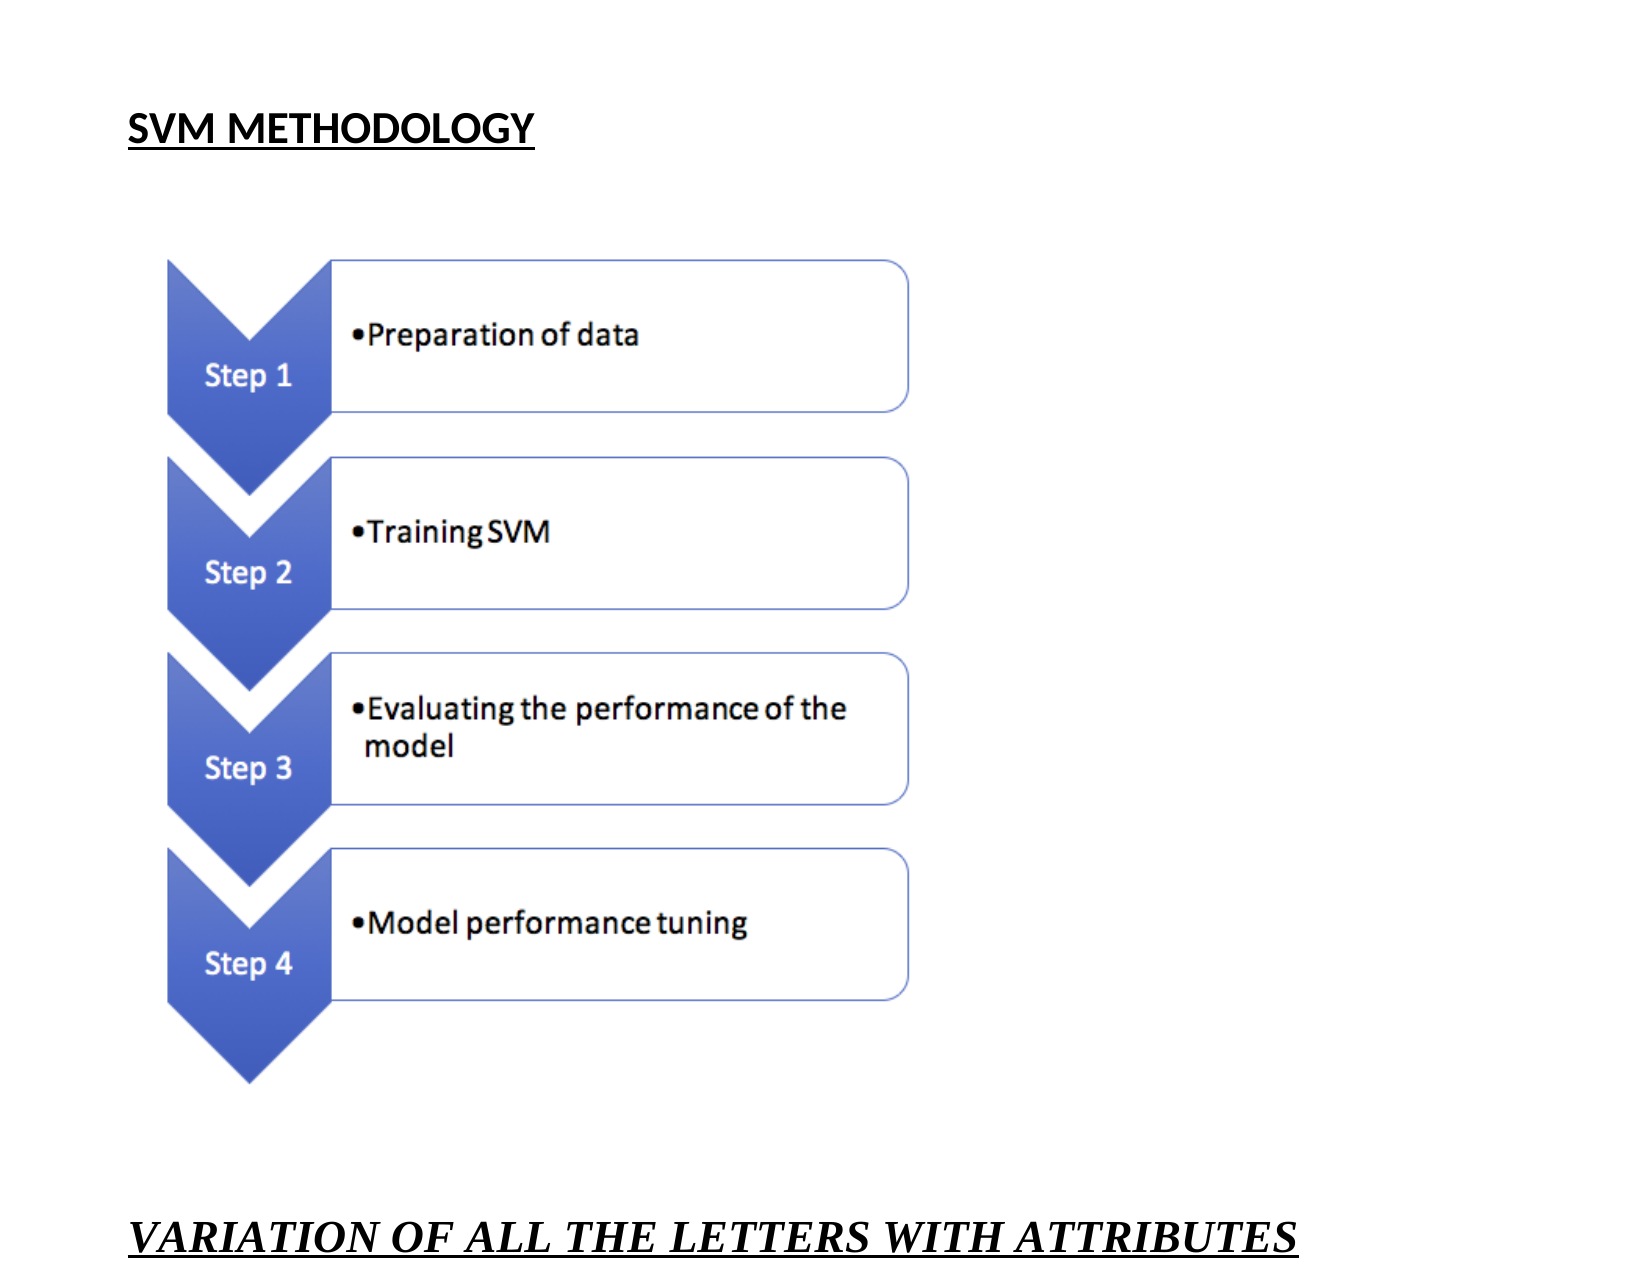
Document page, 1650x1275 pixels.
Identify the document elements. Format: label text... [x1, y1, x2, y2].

text VARIATION OF ALL THE LETTERS WITH ATTRIBUTES [127, 1210, 1518, 1263]
text SVM METHODOLOGY [127, 99, 1518, 155]
picture [127, 217, 939, 1103]
